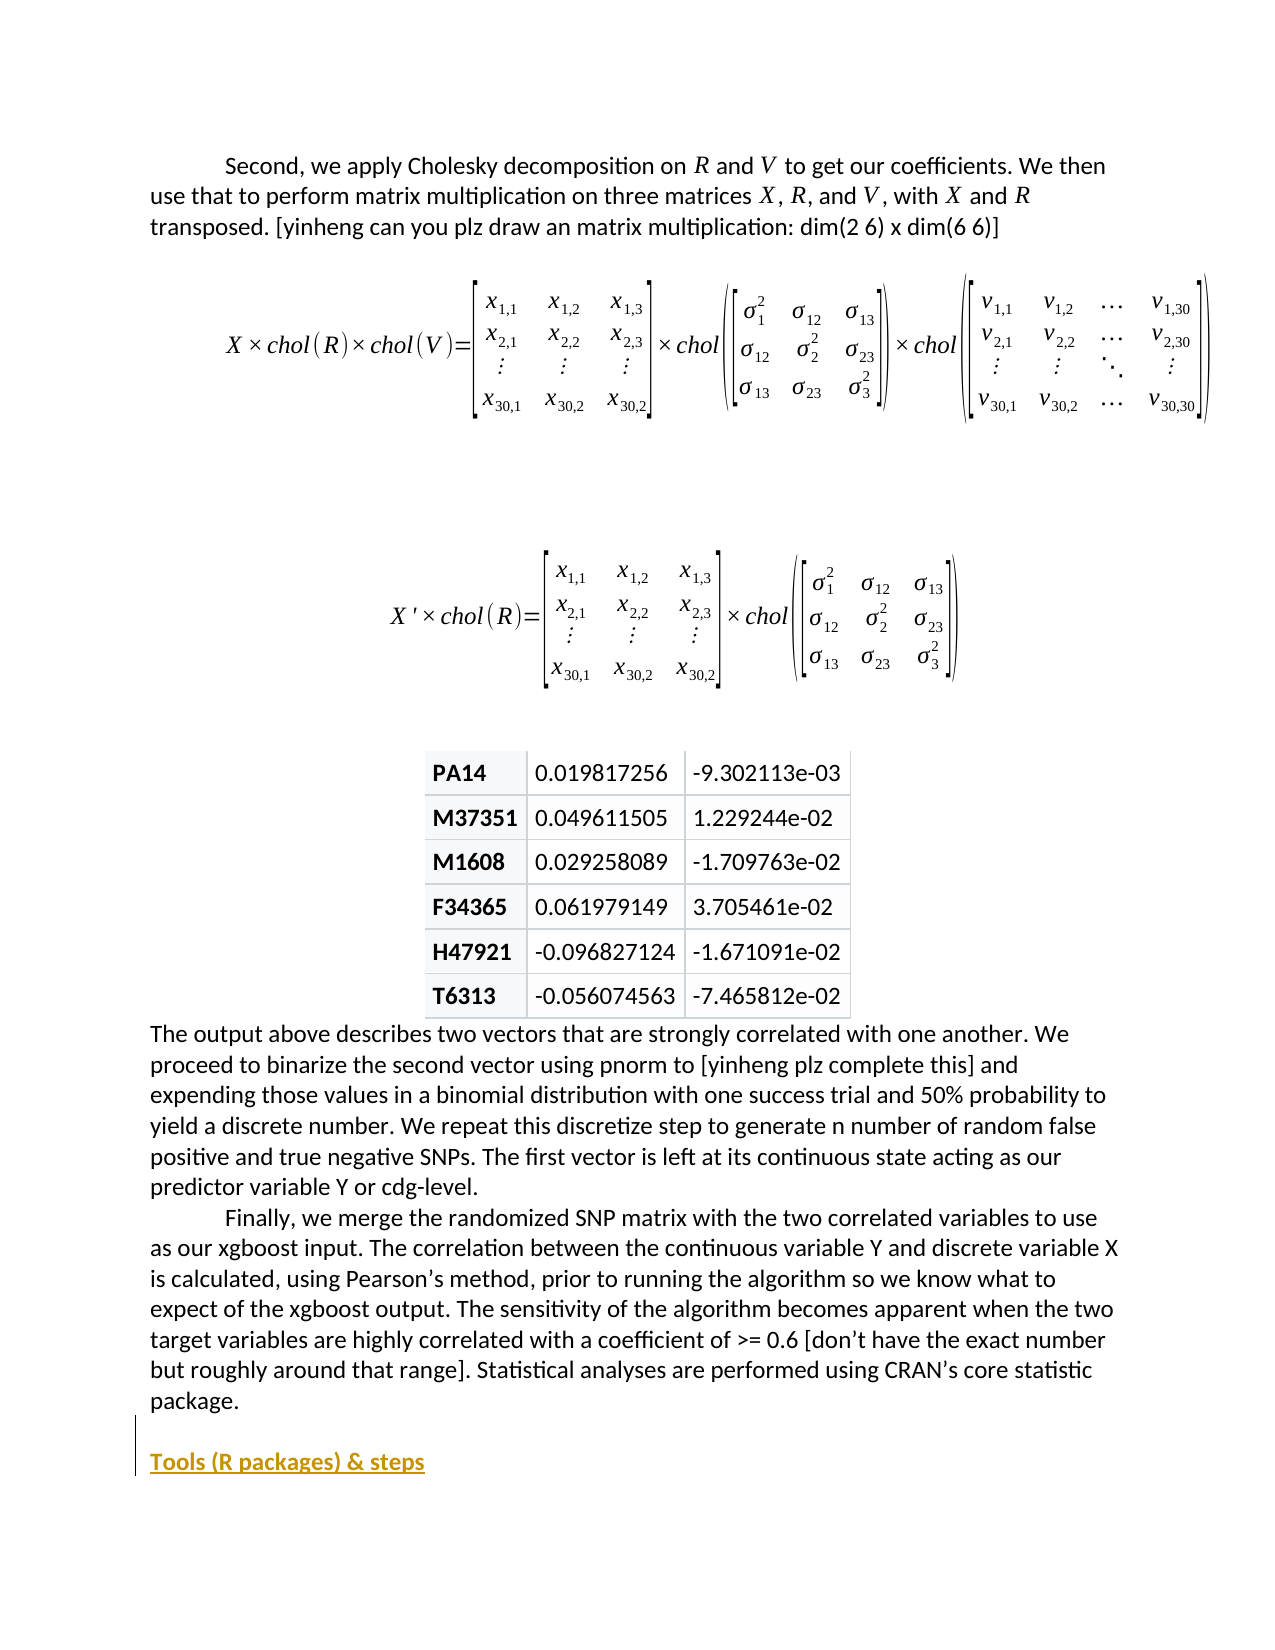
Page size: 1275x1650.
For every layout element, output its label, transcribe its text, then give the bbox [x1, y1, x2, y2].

table_cell M1608 [425, 840, 526, 883]
table_cell T6313 [425, 974, 526, 1017]
table_cell -1.671091e-02 [686, 930, 850, 972]
table_cell -1.709763e-02 [686, 840, 850, 883]
table_cell F34365 [425, 885, 526, 928]
table_cell M37351 [425, 796, 526, 839]
table_cell -7.465812e-02 [686, 974, 850, 1017]
table_cell 3.705461e-02 [686, 885, 850, 928]
table_cell 0.029258089 [528, 840, 684, 883]
table_cell -0.056074563 [528, 974, 684, 1017]
table_cell 1.229244e-02 [686, 796, 850, 839]
table_header PA14 [425, 751, 526, 794]
table_header -9.302113e-03 [686, 751, 850, 794]
table_cell 0.049611505 [528, 796, 684, 839]
table_cell H47921 [425, 930, 526, 972]
text Second, we apply Cholesky decomposition on and to get our coefficients. We then use that to perform matrix multiplication on three matrices , , and , with and transposed. [yinheng can you plz draw an matrix multiplication: dim(2 6) x dim(6 6)] [150, 150, 1125, 242]
table_header 0.019817256 [528, 751, 684, 794]
table_cell 0.061979149 [528, 885, 684, 928]
text The output above describes two vectors that are strongly correlated with one another. We proceed to binarize the second vector using pnorm to [yinheng plz complete this] and expending those values in a binomial distribution with one success trial and 50% probability to yield a discrete number. We repeat this discretize step to generate n number of random false positive and true negative SNPs. The first vector is left at its continuous state acting as our predictor variable Y or cdg-level. [150, 1019, 1125, 1202]
text Finally, we merge the randomized SNP matrix with the two correlated variables to use as our xgboost input. The correlation between the continuous variable Y and discrete variable X is calculated, using Pearson’s method, prior to running the algorithm so we know what to expect of the xgboost output. The sensitivity of the algorithm becomes apparent when the two target variables are highly correlated with a coefficient of >= 0.6 [don’t have the exact number but roughly around that range]. Statistical analyses are performed using CRAN’s core statistic package. [150, 1202, 1125, 1415]
table_cell -0.096827124 [528, 930, 684, 972]
